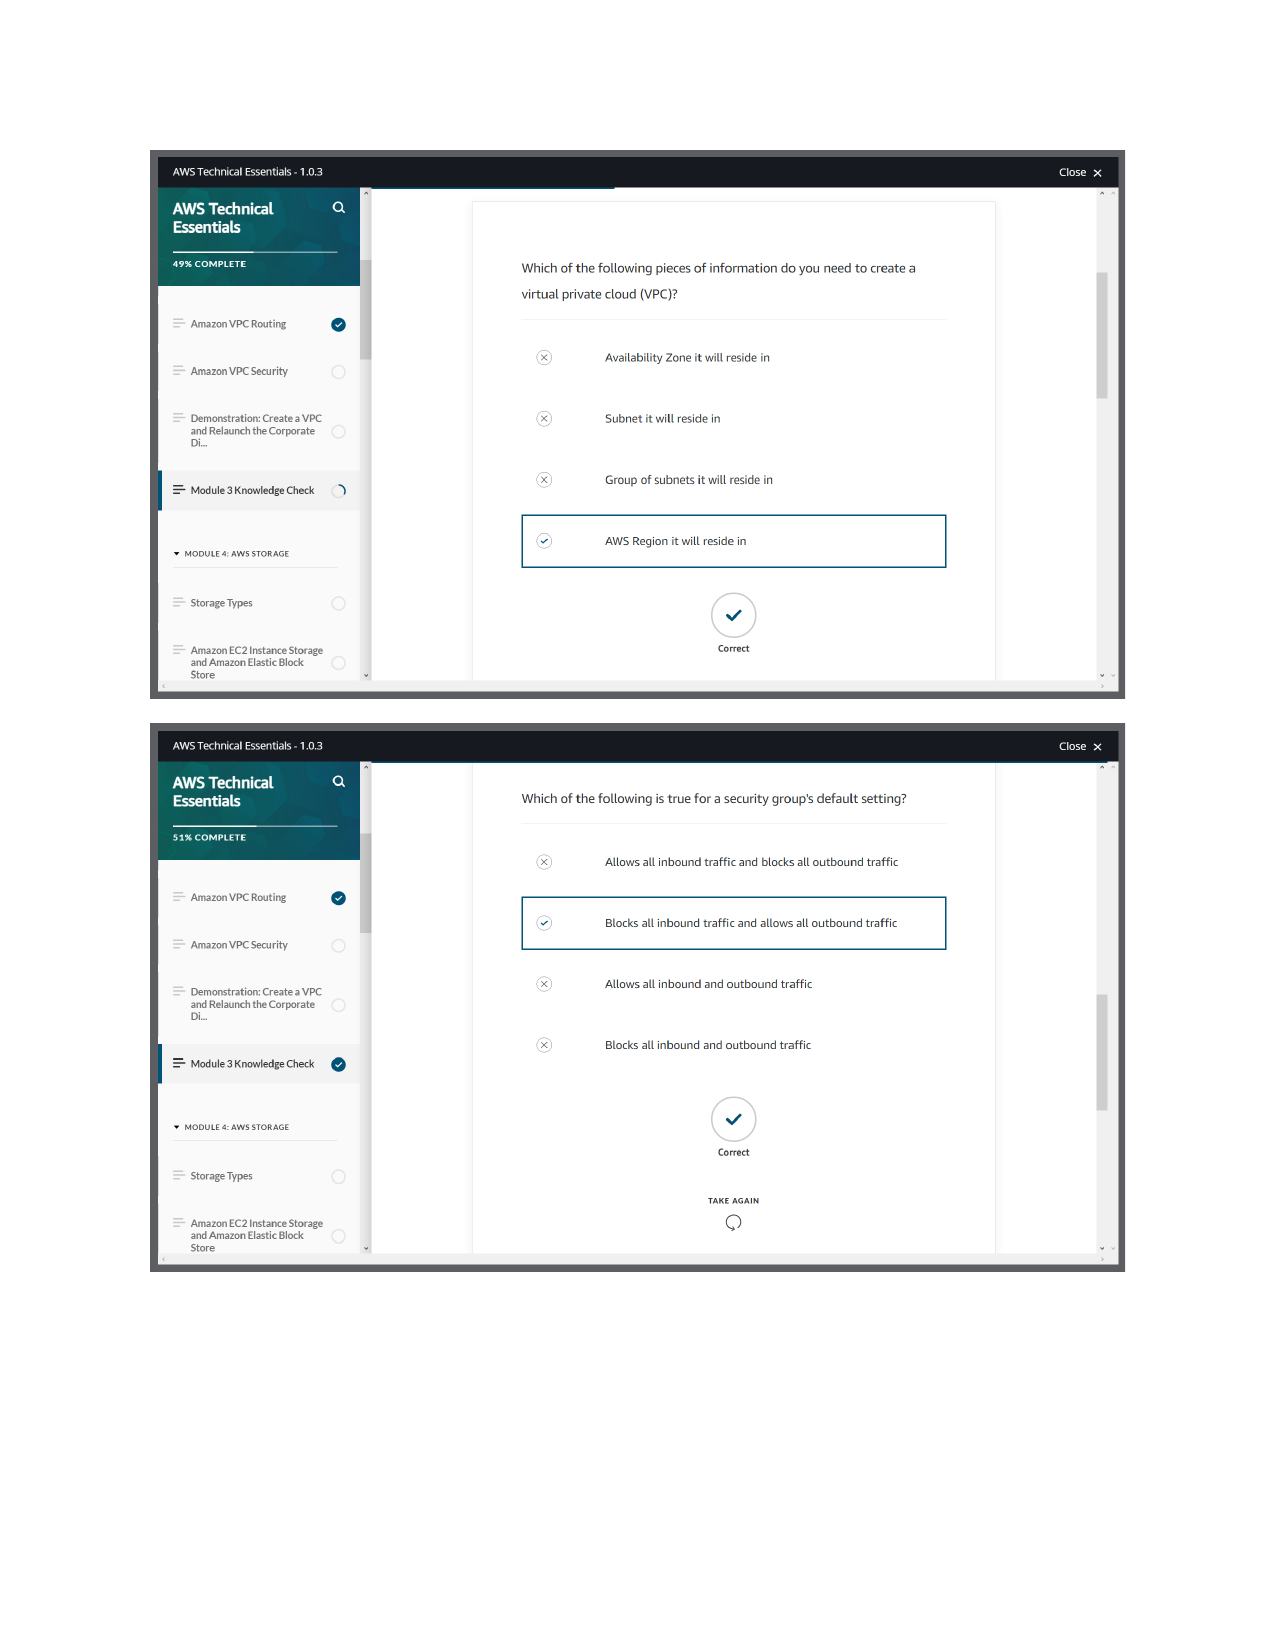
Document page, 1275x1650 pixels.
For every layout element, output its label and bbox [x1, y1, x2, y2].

picture [150, 150, 1125, 699]
picture [150, 723, 1125, 1272]
